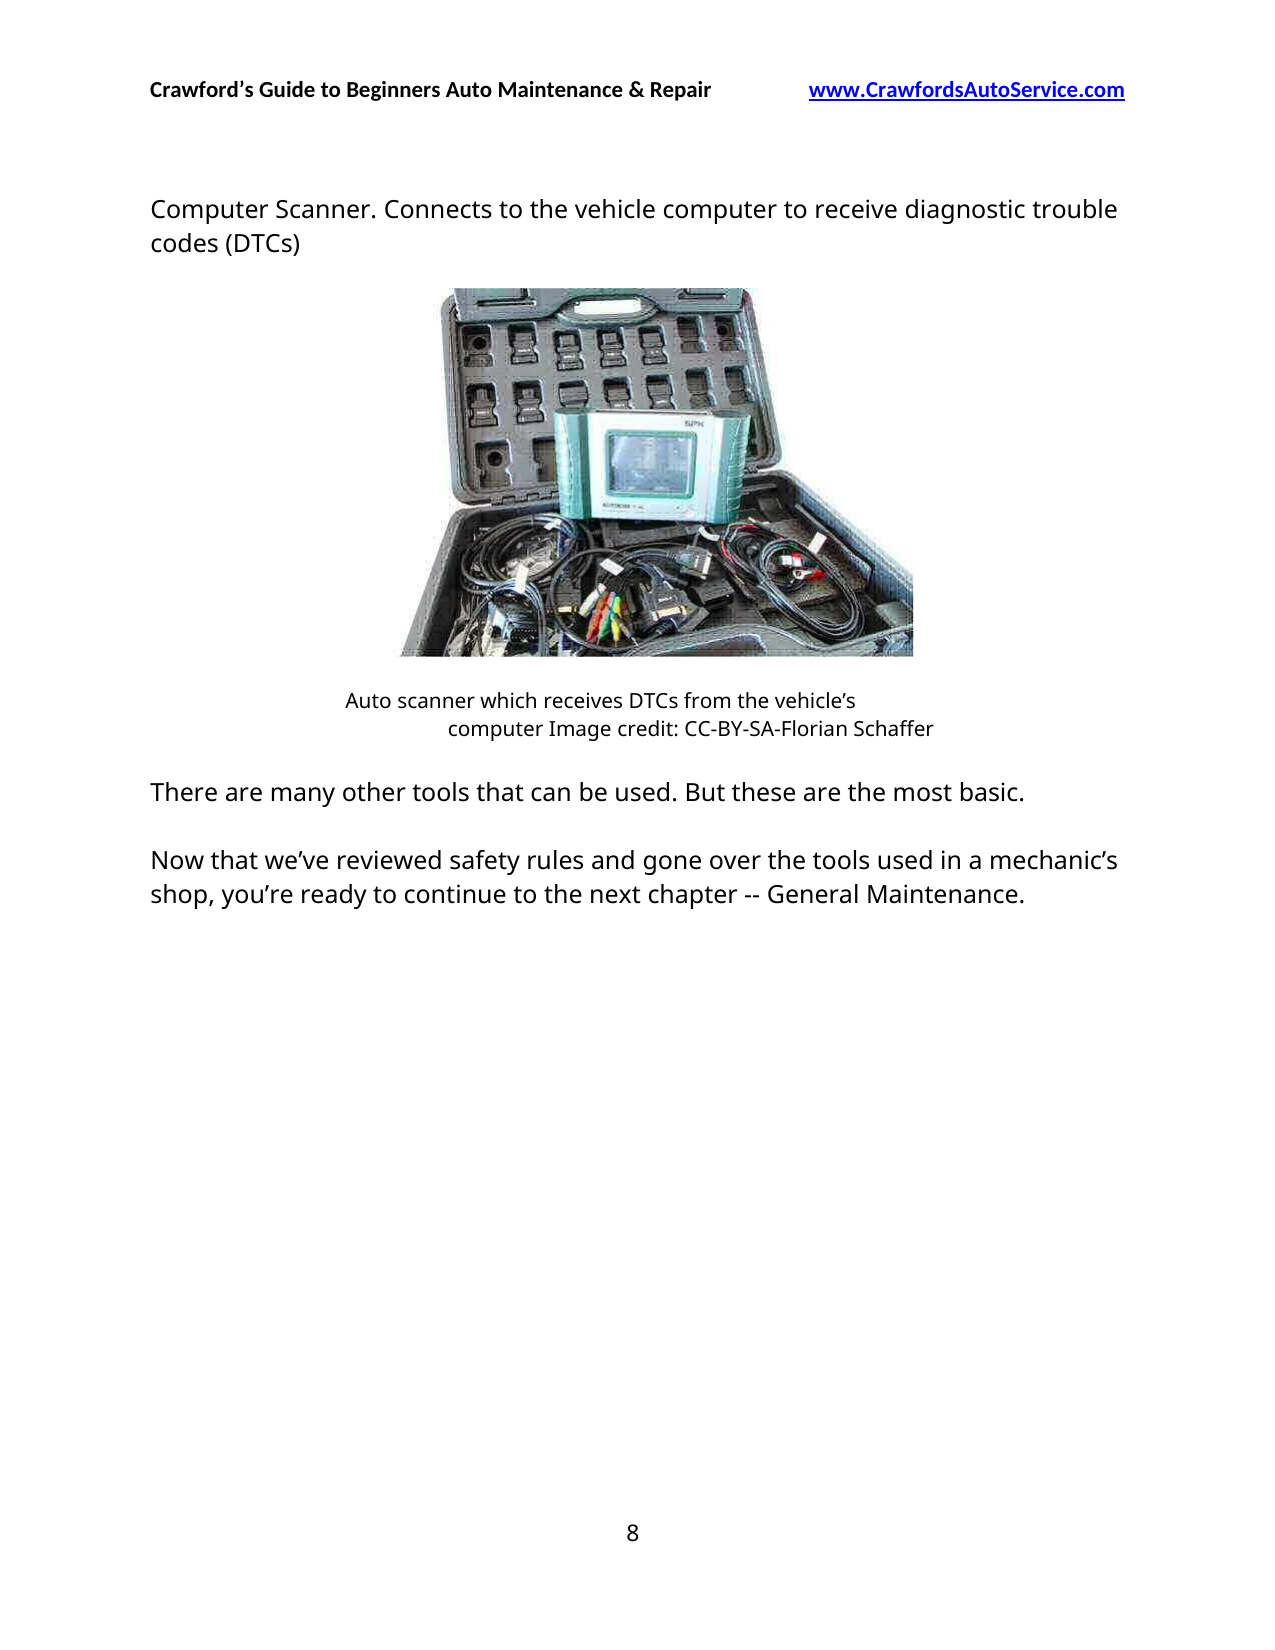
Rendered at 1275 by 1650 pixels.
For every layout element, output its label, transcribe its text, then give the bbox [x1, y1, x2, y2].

text Now that we’ve reviewed safety rules and gone over the tools used in a mechanic’s shop, you’re ready to continue to the next chapter -- General Maintenance. [150, 843, 1121, 911]
text There are many other tools that can be used. But these are the most basic. [150, 774, 1135, 808]
text Computer Scanner. Connects to the vehicle computer to receive diagnostic trouble codes (DTCs) [150, 192, 1121, 260]
text Auto scanner which receives DTCs from the vehicle’s computer Image credit: CC-BY-SA-Florian Schaffer [345, 686, 937, 743]
picture [393, 288, 914, 657]
